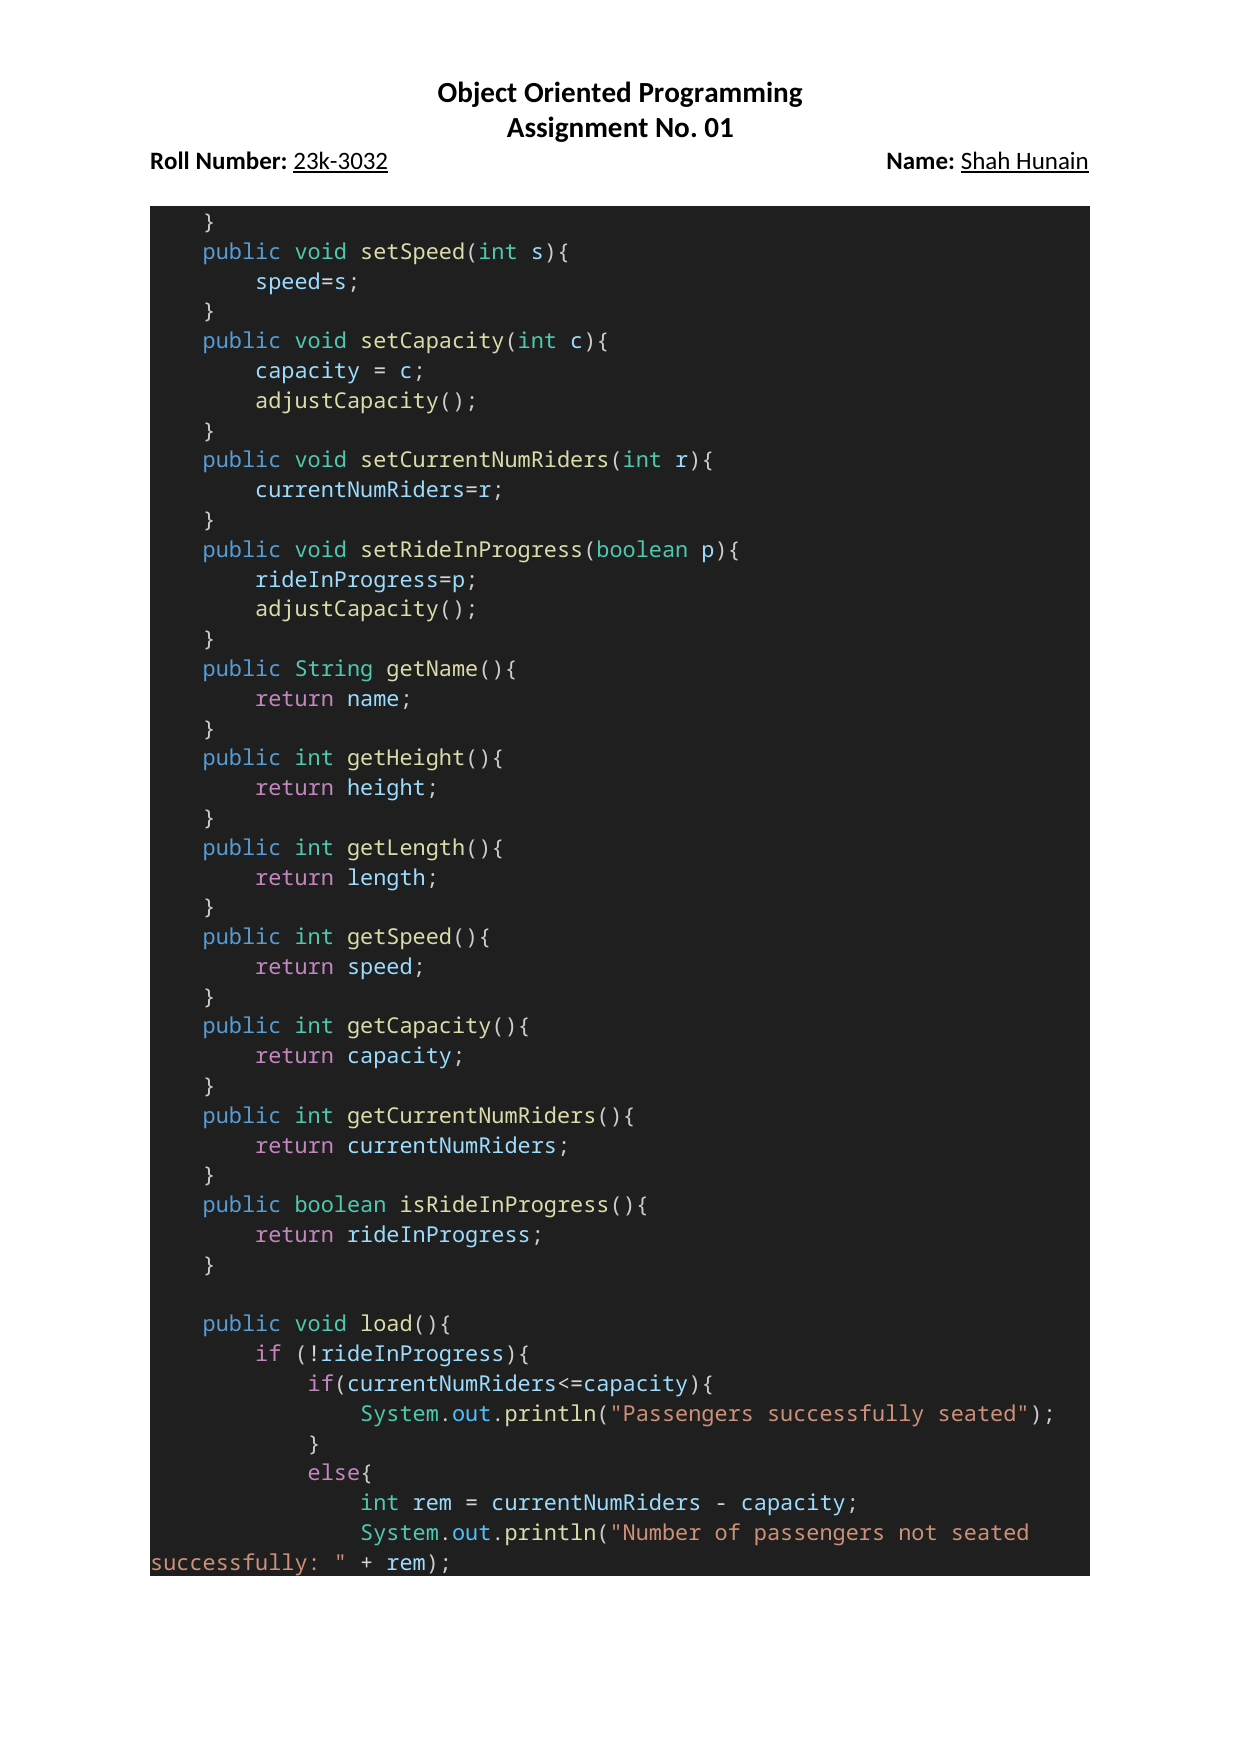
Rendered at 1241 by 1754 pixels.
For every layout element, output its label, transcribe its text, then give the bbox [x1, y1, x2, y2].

text return name; [150, 683, 1090, 712]
text if(currentNumRiders<=capacity){ [150, 1368, 1090, 1398]
text public int getHeight(){ [150, 742, 1090, 772]
text } [150, 891, 1090, 921]
text if (!rideInProgress){ [150, 1338, 1090, 1368]
text } [150, 623, 1090, 653]
text int rem = currentNumRiders - capacity; [150, 1487, 1090, 1517]
text } [150, 295, 1090, 325]
text public void setRideInProgress(boolean p){ [150, 534, 1090, 563]
text } [150, 1070, 1090, 1100]
text public int getCapacity(){ [150, 1010, 1090, 1040]
text } [150, 1159, 1090, 1189]
text public int getCurrentNumRiders(){ [150, 1100, 1090, 1129]
text public void setCapacity(int c){ [150, 325, 1090, 355]
text public String getName(){ [150, 653, 1090, 683]
text System.out.println("Number of passengers not seated successfully: " + rem); [150, 1517, 1090, 1576]
text } [150, 414, 1090, 444]
text capacity = c; [150, 355, 1090, 385]
text public int getLength(){ [150, 832, 1090, 861]
text speed=s; [150, 266, 1090, 295]
text } [150, 1249, 1090, 1278]
text return speed; [150, 951, 1090, 981]
text public void load(){ [150, 1308, 1090, 1338]
text adjustCapacity(); [150, 385, 1090, 414]
text return currentNumRiders; [150, 1129, 1090, 1159]
text public void setCurrentNumRiders(int r){ [150, 444, 1090, 474]
text return height; [150, 772, 1090, 802]
text return capacity; [150, 1040, 1090, 1070]
text System.out.println("Passengers successfully seated"); [150, 1398, 1090, 1427]
text } [150, 712, 1090, 742]
text } [150, 802, 1090, 832]
text } [150, 981, 1090, 1010]
text return rideInProgress; [150, 1219, 1090, 1249]
text adjustCapacity(); [150, 593, 1090, 623]
text } [150, 206, 1090, 236]
text return length; [150, 861, 1090, 891]
text public boolean isRideInProgress(){ [150, 1189, 1090, 1219]
text rideInProgress=p; [150, 563, 1090, 593]
text public void setSpeed(int s){ [150, 236, 1090, 266]
text else{ [150, 1457, 1090, 1487]
text currentNumRiders=r; [150, 474, 1090, 504]
text } [150, 504, 1090, 534]
text public int getSpeed(){ [150, 921, 1090, 951]
text } [150, 1427, 1090, 1457]
